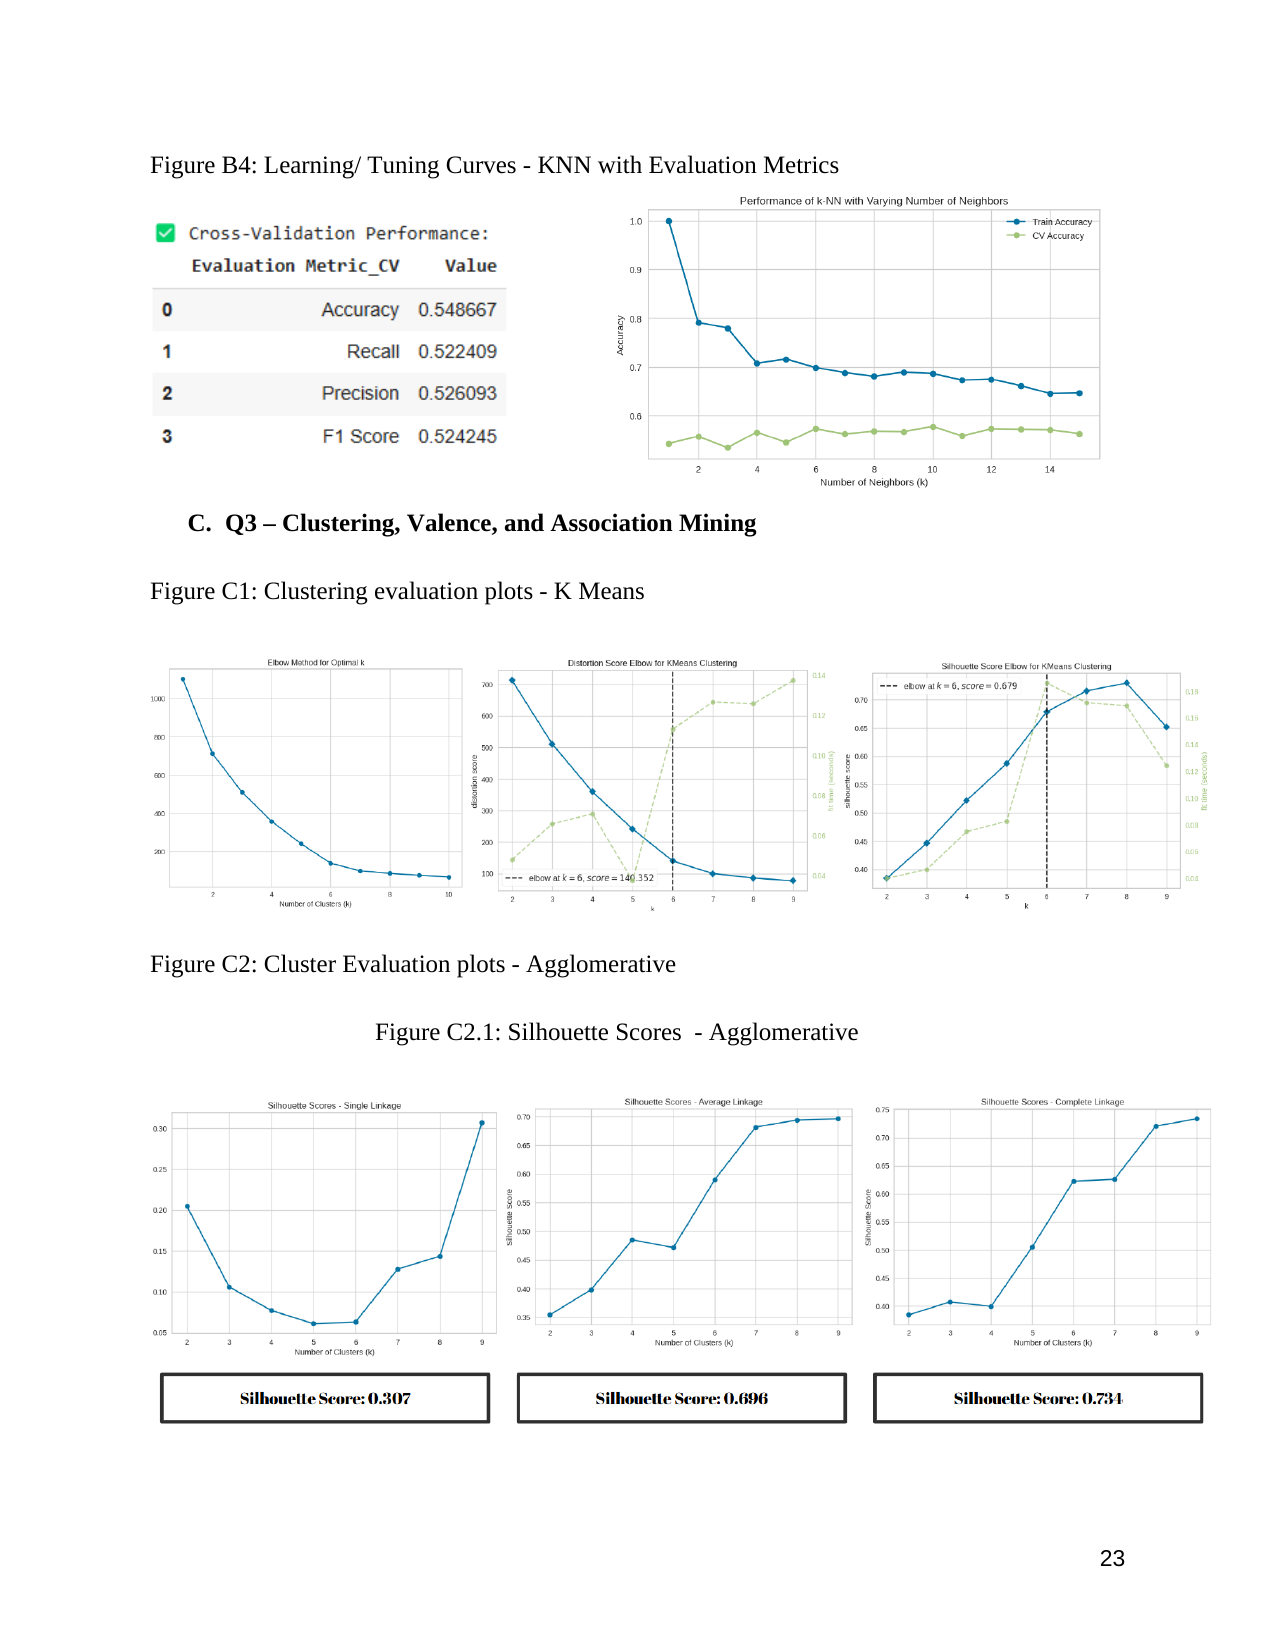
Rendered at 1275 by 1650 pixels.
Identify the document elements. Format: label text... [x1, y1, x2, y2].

picture [150, 218, 520, 466]
text Figure C2.1: Silhouette Scores - Agglomerative [300, 1017, 1125, 1046]
text Figure C2: Cluster Evaluation plots - Agglomerative [150, 949, 1125, 977]
picture [150, 644, 1210, 911]
picture [611, 191, 1106, 493]
text Figure C1: Clustering evaluation plots - K Means [150, 576, 1125, 605]
picture [150, 1085, 1212, 1440]
text Figure B4: Learning/ Tuning Curves - KNN with Evaluation Metrics [150, 150, 1125, 179]
subtitle Q3 – Clustering, Valence, and Association Mining [187, 508, 1125, 537]
